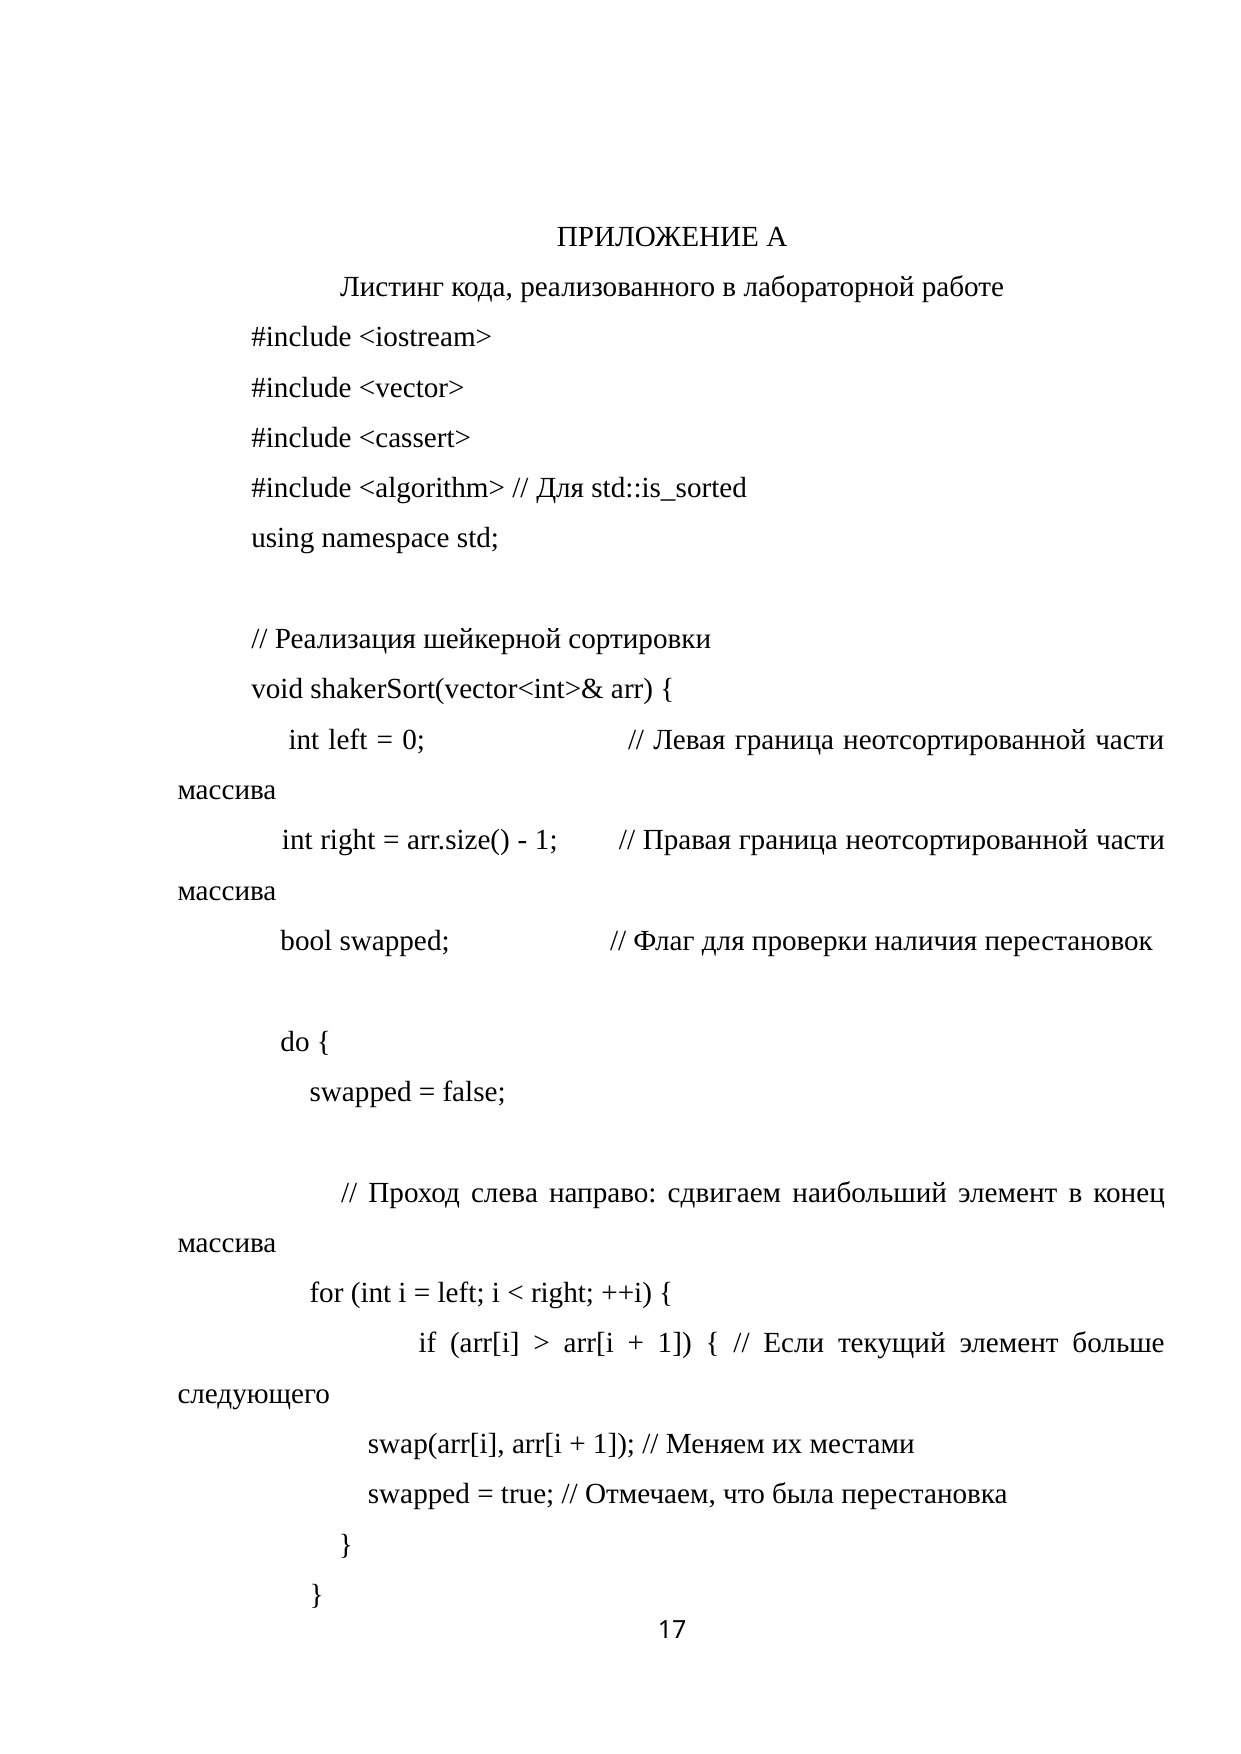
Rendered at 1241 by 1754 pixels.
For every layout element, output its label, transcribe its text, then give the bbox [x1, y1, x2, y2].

text #include <vector> [177, 370, 1167, 403]
text #include <cassert> [177, 420, 1167, 453]
text if (arr[i] > arr[i + 1]) { // Если текущий элемент больше следующего [177, 1326, 1167, 1409]
text for (int i = left; i < right; ++i) { [177, 1275, 1167, 1309]
text #include <iostream> [177, 319, 1167, 353]
text swapped = true; // Отмечаем, что была перестановка [177, 1477, 1167, 1510]
text int right = arr.size() - 1; // Правая граница неотсортированной части массива [177, 822, 1167, 906]
text do { [177, 1024, 1167, 1057]
text } [177, 1527, 1167, 1560]
text #include <algorithm> // Для std::is_sorted [177, 470, 1167, 504]
text // Проход слева направо: сдвигаем наибольший элемент в конец массива [177, 1175, 1167, 1258]
text int left = 0; // Левая граница неотсортированной части массива [177, 722, 1167, 806]
text swap(arr[i], arr[i + 1]); // Меняем их местами [177, 1426, 1167, 1460]
text bool swapped; // Флаг для проверки наличия перестановок [177, 923, 1167, 957]
text ПРИЛОЖЕНИЕ А [177, 219, 1167, 252]
text Листинг кода, реализованного в лабораторной работе [177, 269, 1167, 303]
text } [177, 1577, 1167, 1611]
text swapped = false; [177, 1074, 1167, 1108]
text void shakerSort(vector<int>& arr) { [177, 672, 1167, 705]
text // Реализация шейкерной сортировки [177, 621, 1167, 655]
text using namespace std; [177, 521, 1167, 554]
